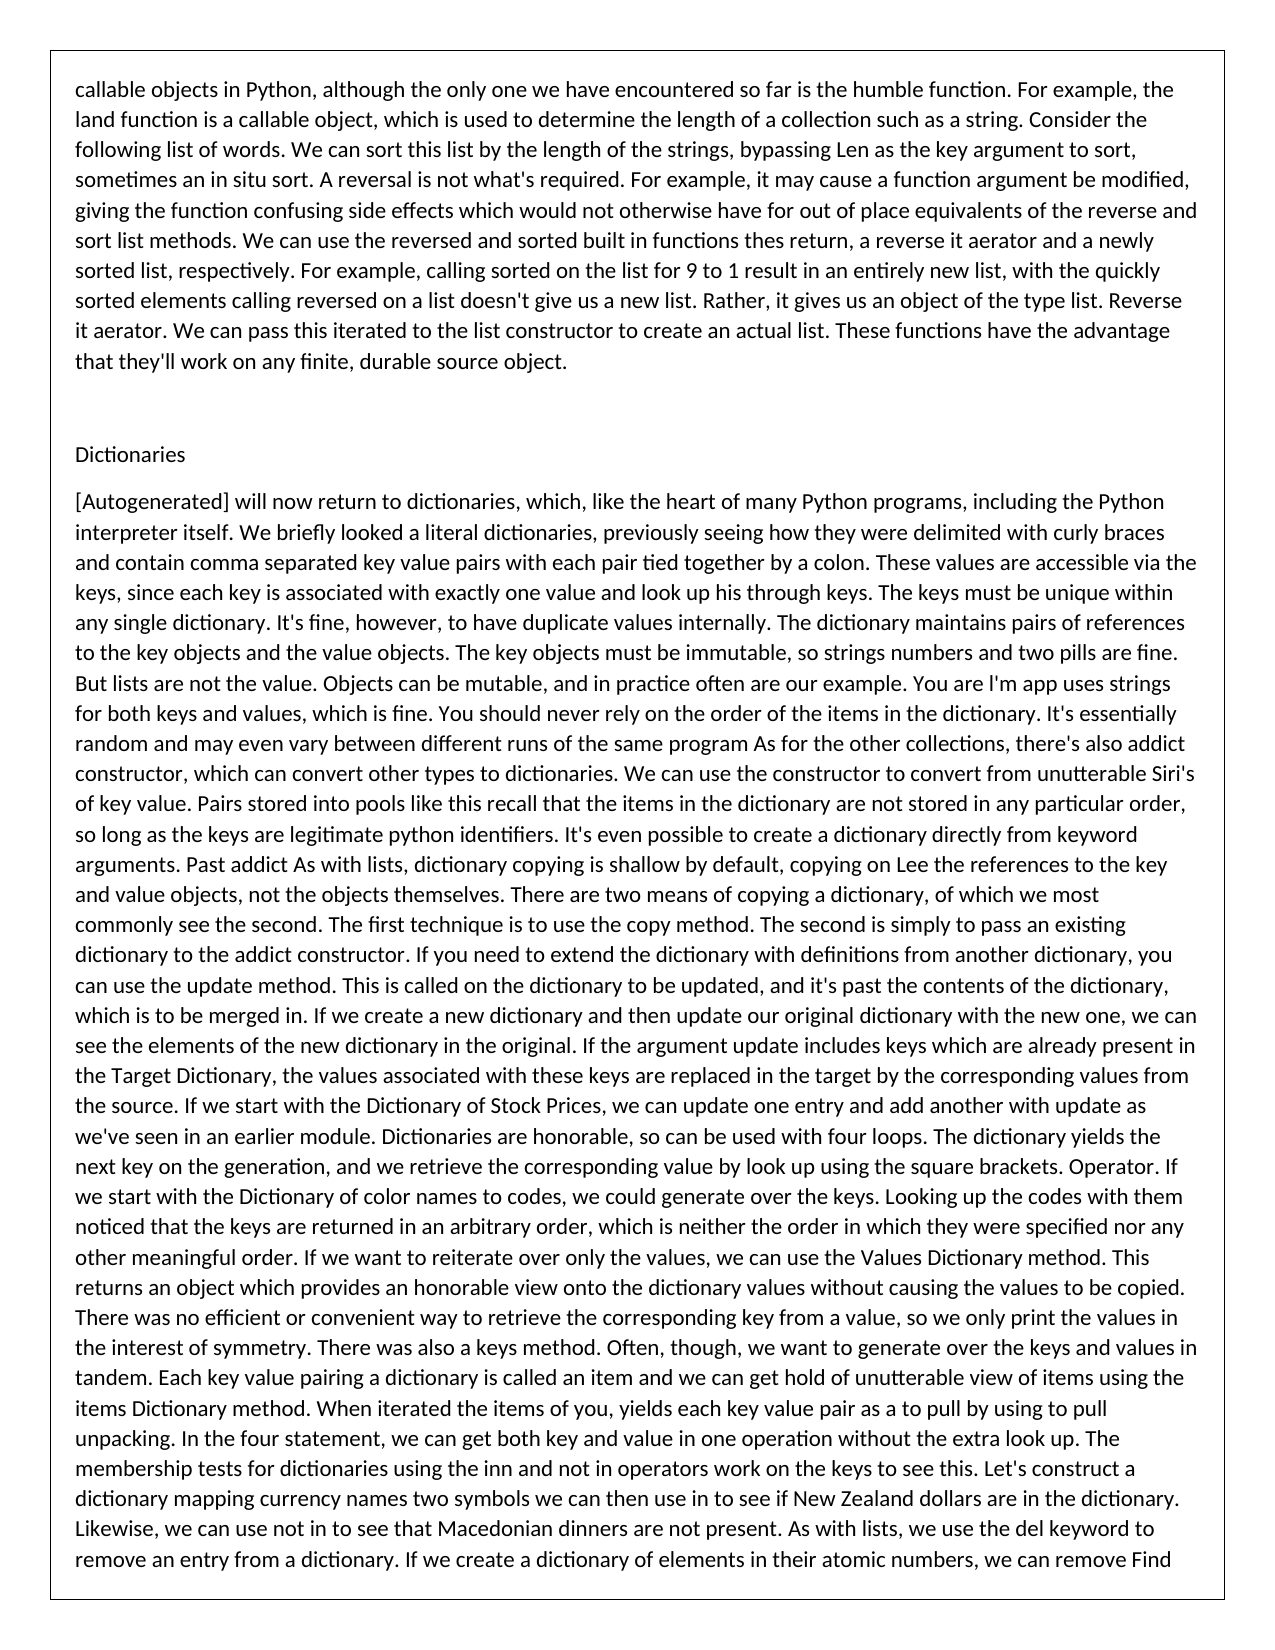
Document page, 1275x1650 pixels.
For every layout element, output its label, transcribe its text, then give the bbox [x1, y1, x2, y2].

text Dictionaries [75, 441, 1200, 469]
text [75, 487, 1200, 1573]
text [75, 75, 1200, 375]
